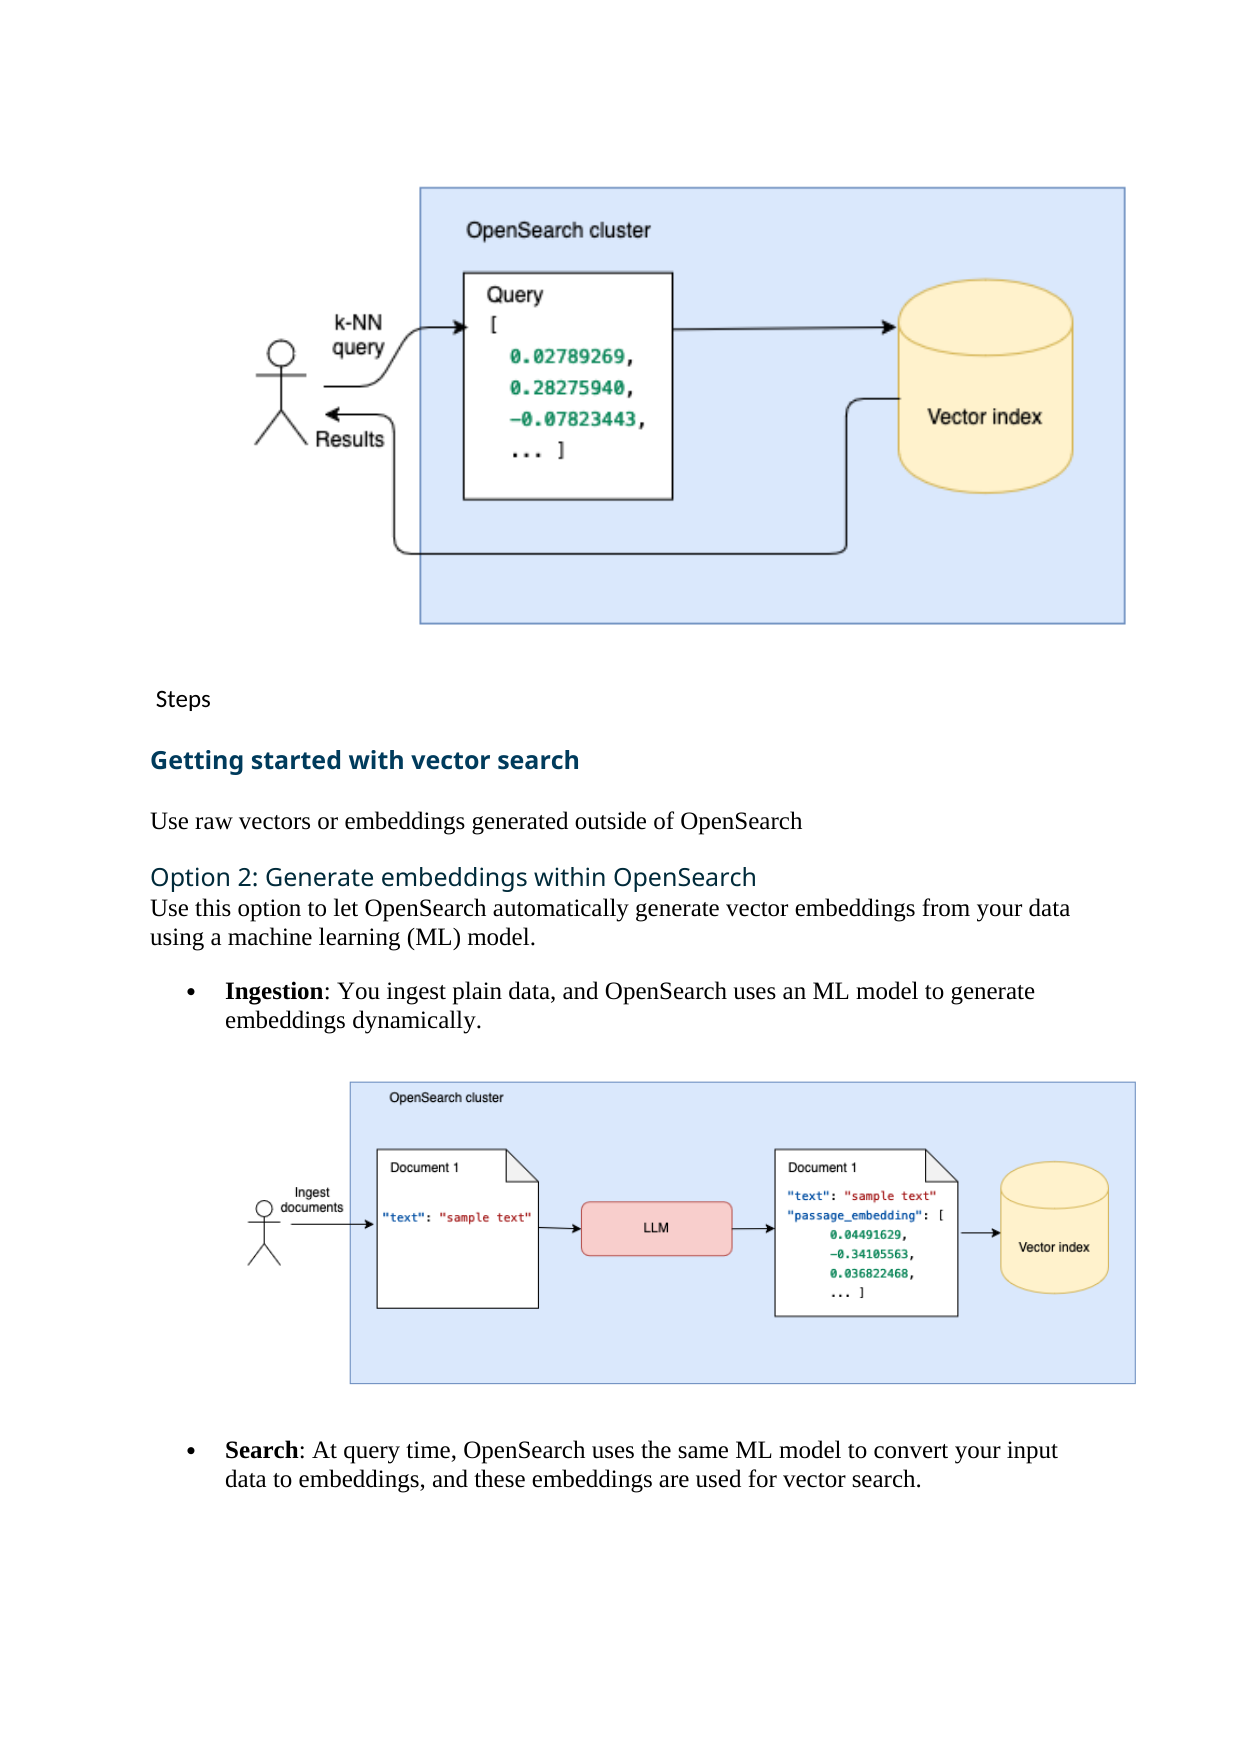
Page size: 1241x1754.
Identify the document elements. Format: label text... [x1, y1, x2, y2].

picture [225, 1058, 1166, 1410]
picture [225, 150, 1166, 658]
text Use this option to let OpenSearch automatically generate vector embeddings from your data using a machine learning (ML) model. [150, 893, 1090, 951]
subtitle Getting started with vector search [150, 742, 1090, 777]
text Use raw vectors or embeddings generated outside of OpenSearch [150, 806, 1090, 834]
text Steps [150, 683, 1090, 713]
list Ingestion: You ingest plain data, and OpenSearch uses an ML model to generate embeddings dynamically. [187, 976, 1090, 1033]
subtitle Option 2: Generate embeddings within OpenSearch [150, 859, 1090, 893]
list Search: At query time, OpenSearch uses the same ML model to convert your input data to embeddings, and these embeddings are used for vector search. [187, 1435, 1090, 1492]
